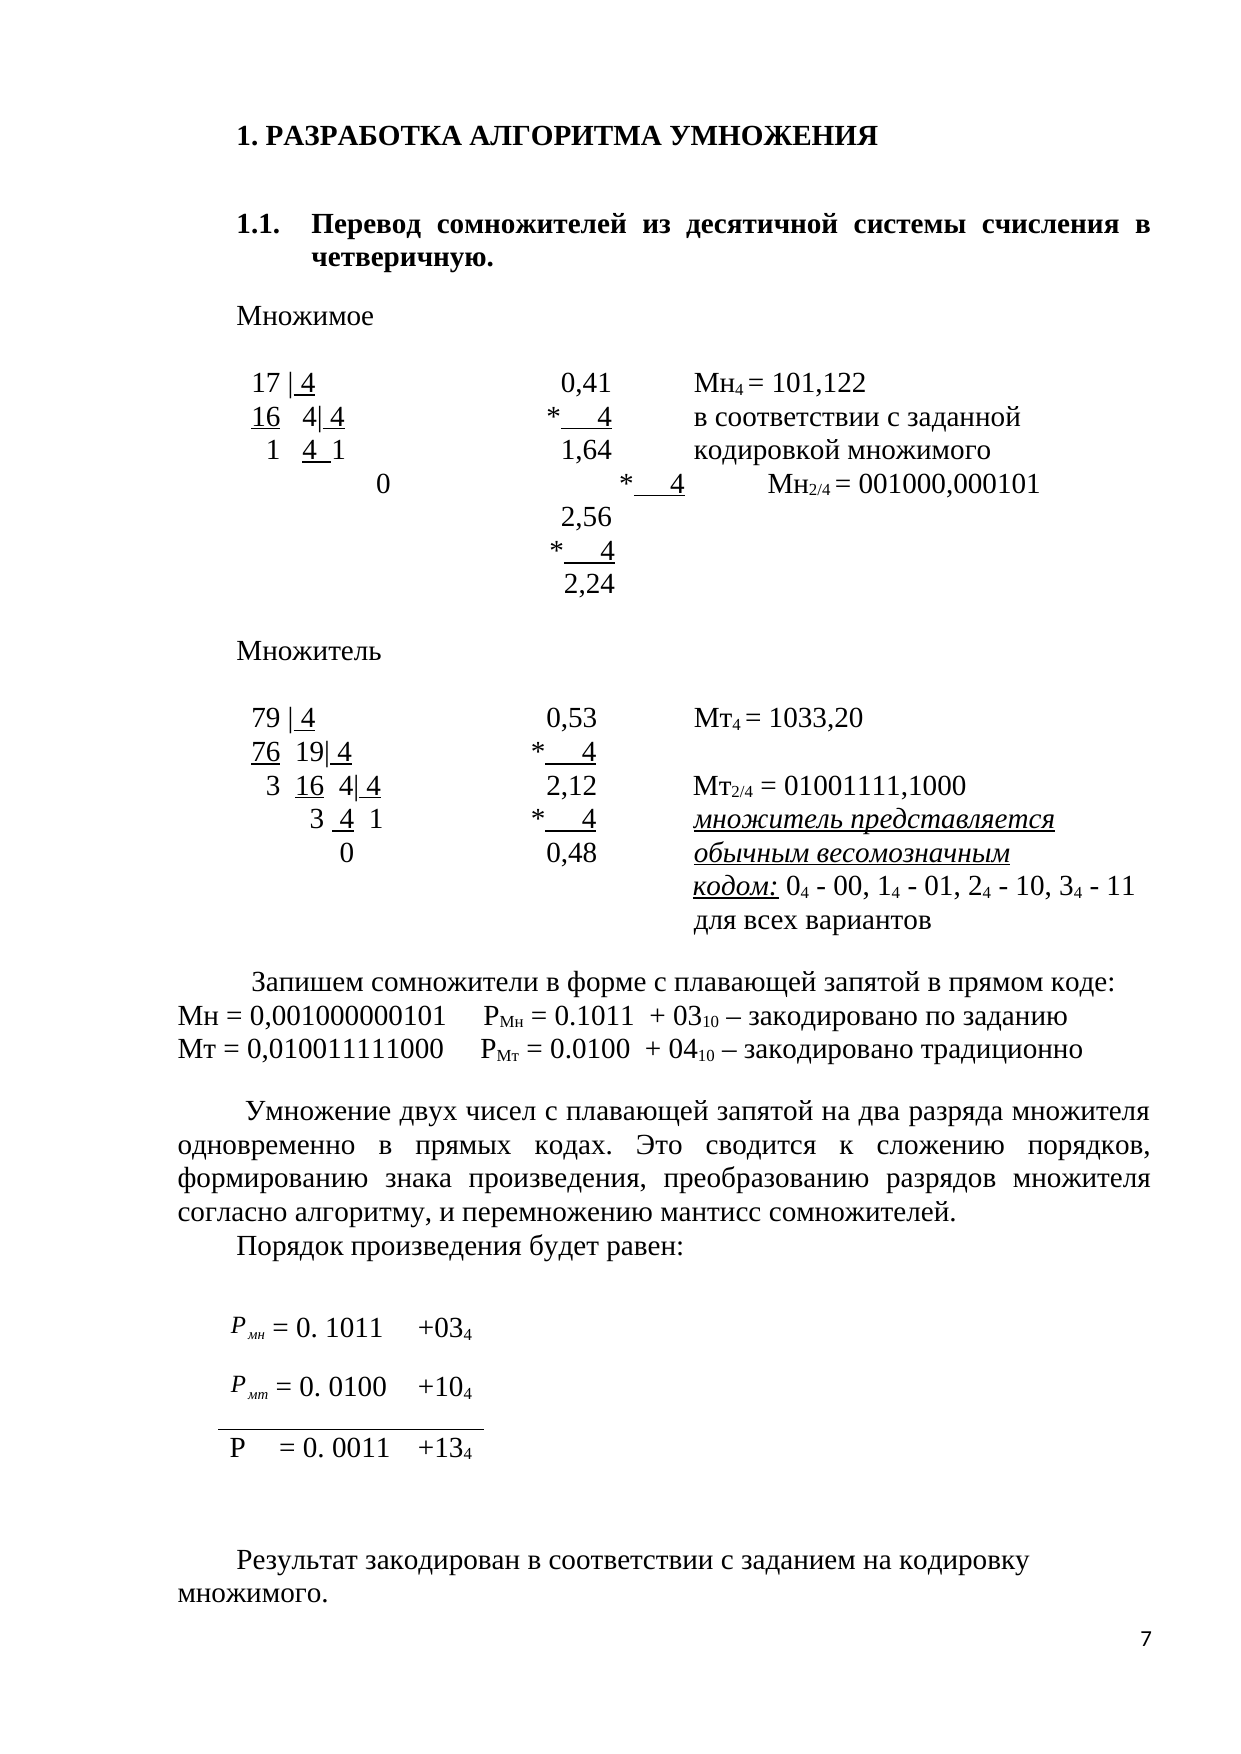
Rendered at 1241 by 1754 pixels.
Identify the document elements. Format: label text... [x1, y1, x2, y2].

text 79 | 4 0,53 Мт4 = 1033,20 [177, 701, 1152, 734]
text для всех вариантов [177, 902, 1152, 935]
table_header = 0. 1011 [218, 1310, 406, 1369]
text 17 | 4 0,41 Мн4 = 101,122 [177, 365, 1152, 399]
text 0 * 4 Мн2/4 = 001000,000101 [251, 466, 1152, 499]
table_cell = 0. 0100 [218, 1370, 406, 1429]
text * 4 [177, 533, 1152, 566]
text 2,24 [177, 566, 1152, 600]
text 76 19| 4 * 4 [177, 734, 1152, 768]
table_cell +104 [406, 1370, 484, 1429]
text Мн = 0,001000000101 РМн = 0.1011 + 0310 – закодировано по заданию [177, 998, 1152, 1031]
table_cell P = 0. 0011 [218, 1430, 406, 1488]
text 1 4 1 1,64 кодировкой множимого [177, 432, 1152, 466]
text Результат закодирован в соответствии с заданием на кодировку множимого. [177, 1542, 1152, 1609]
text Порядок произведения будет равен: [177, 1228, 1152, 1261]
text Умножение двух чисел с плавающей запятой на два разряда множителя одновременно в прямых кодах. Это сводится к сложению порядков, формированию знака произведения, преобразованию разрядов множителя согласно алгоритму, и перемножению мантисс сомножителей. [177, 1093, 1152, 1228]
text Запишем сомножители в форме с плавающей запятой в прямом коде: [177, 964, 1152, 998]
text 3 16 4| 4 2,12 Мт2/4 = 01001111,1000 [177, 768, 1152, 801]
text Множимое [177, 298, 1152, 332]
text 16 4| 4 * 4 в соответствии с заданной [177, 399, 1152, 432]
text 3 4 1 * 4 множитель представляется [177, 801, 1152, 835]
text Мт = 0,010011111000 РМт = 0.0100 + 0410 – закодировано традиционно [177, 1031, 1152, 1065]
text 2,56 [177, 499, 1152, 533]
text 0 0,48 обычным весомозначным [177, 835, 1152, 868]
text кодом: 04 - 00, 14 - 01, 24 - 10, 34 - 11 [177, 868, 1152, 902]
text 1. РАЗРАБОТКА АЛГОРИТМА УМНОЖЕНИЯ [177, 118, 1152, 152]
list Перевод сомножителей из десятичной системы счисления в четверичную. [236, 206, 1152, 273]
table_cell +134 [406, 1430, 484, 1488]
table_header +034 [406, 1310, 484, 1369]
text Множитель [177, 633, 1152, 667]
